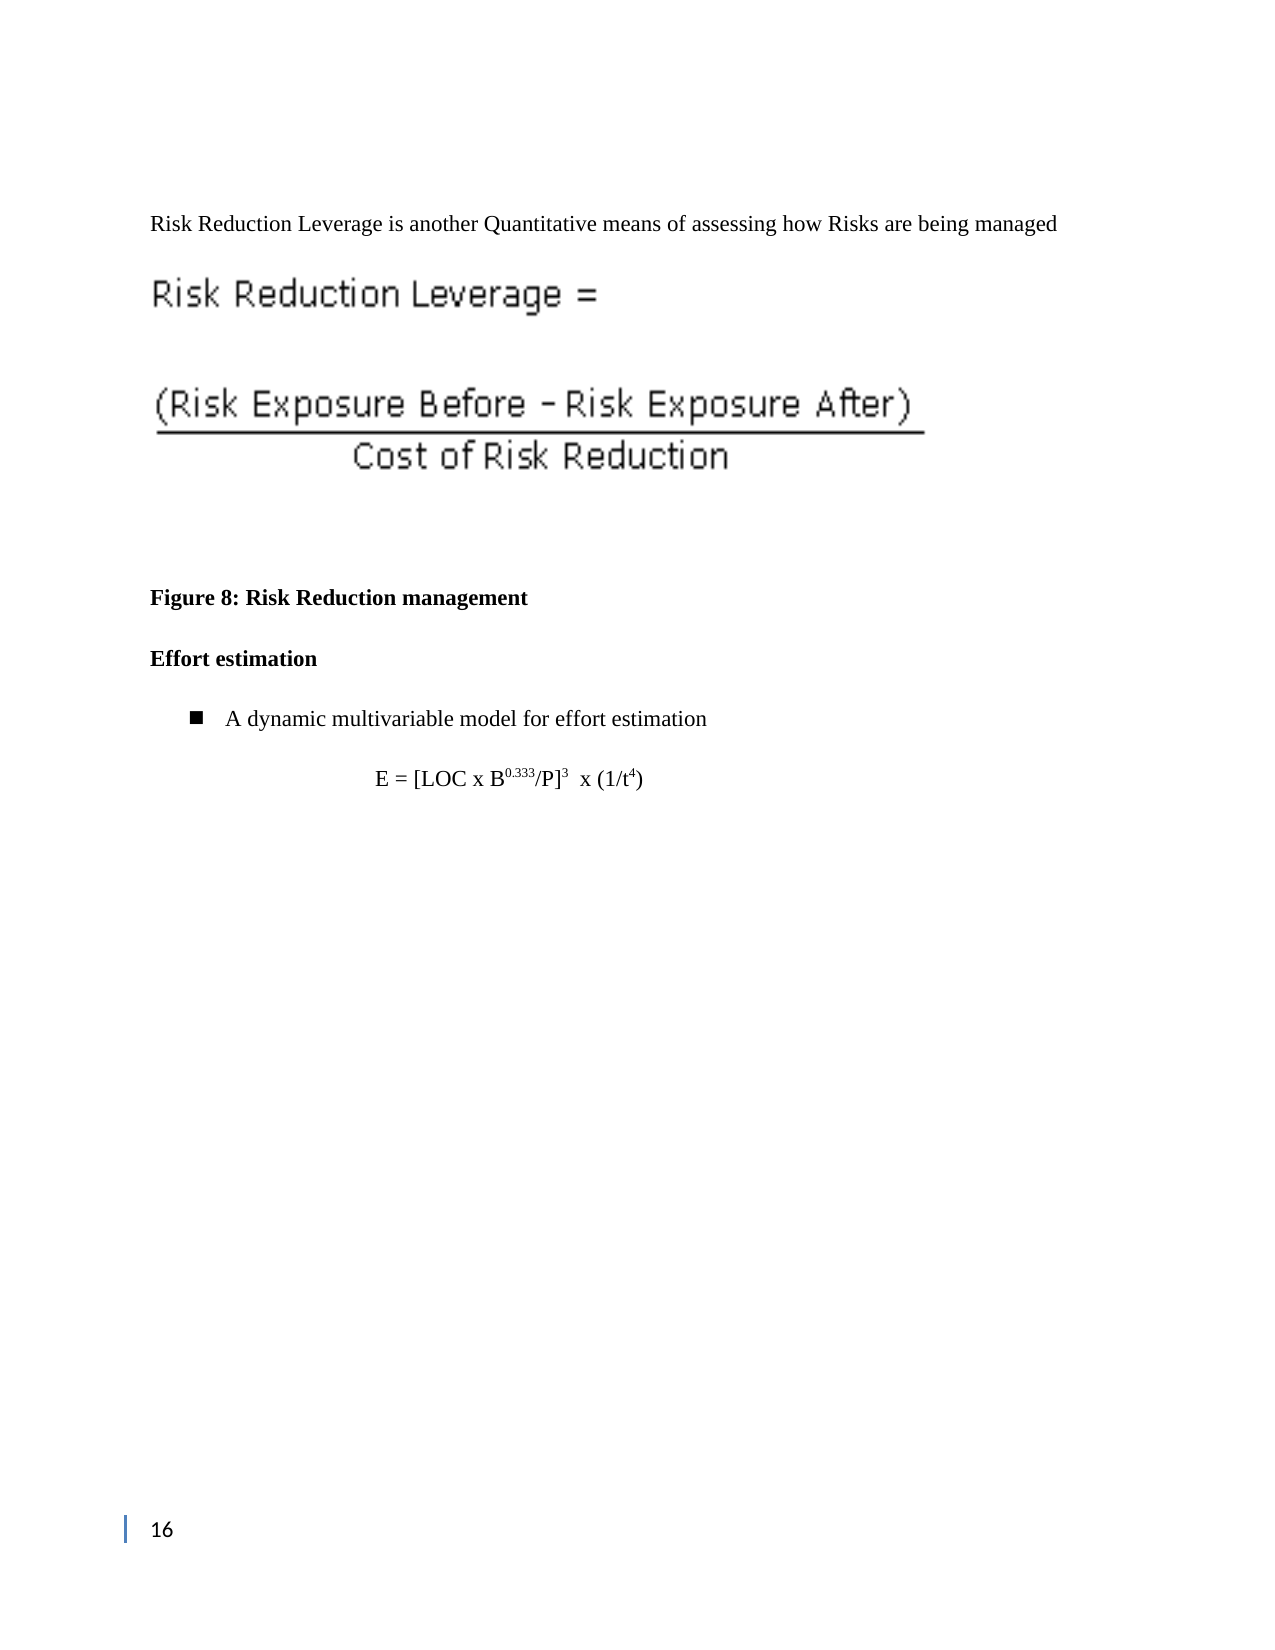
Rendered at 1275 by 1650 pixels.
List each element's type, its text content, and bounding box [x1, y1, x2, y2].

text Risk Reduction Leverage is another Quantitative means of assessing how Risks are being managed [150, 210, 1125, 237]
text Effort estimation [150, 645, 1125, 671]
text Figure 8: Risk Reduction management [150, 584, 1125, 611]
list A dynamic multivariable model for effort estimation [187, 705, 1125, 731]
picture [150, 270, 933, 490]
text E = [LOC x B0.333/P]3 x (1/t4) [150, 765, 1125, 792]
